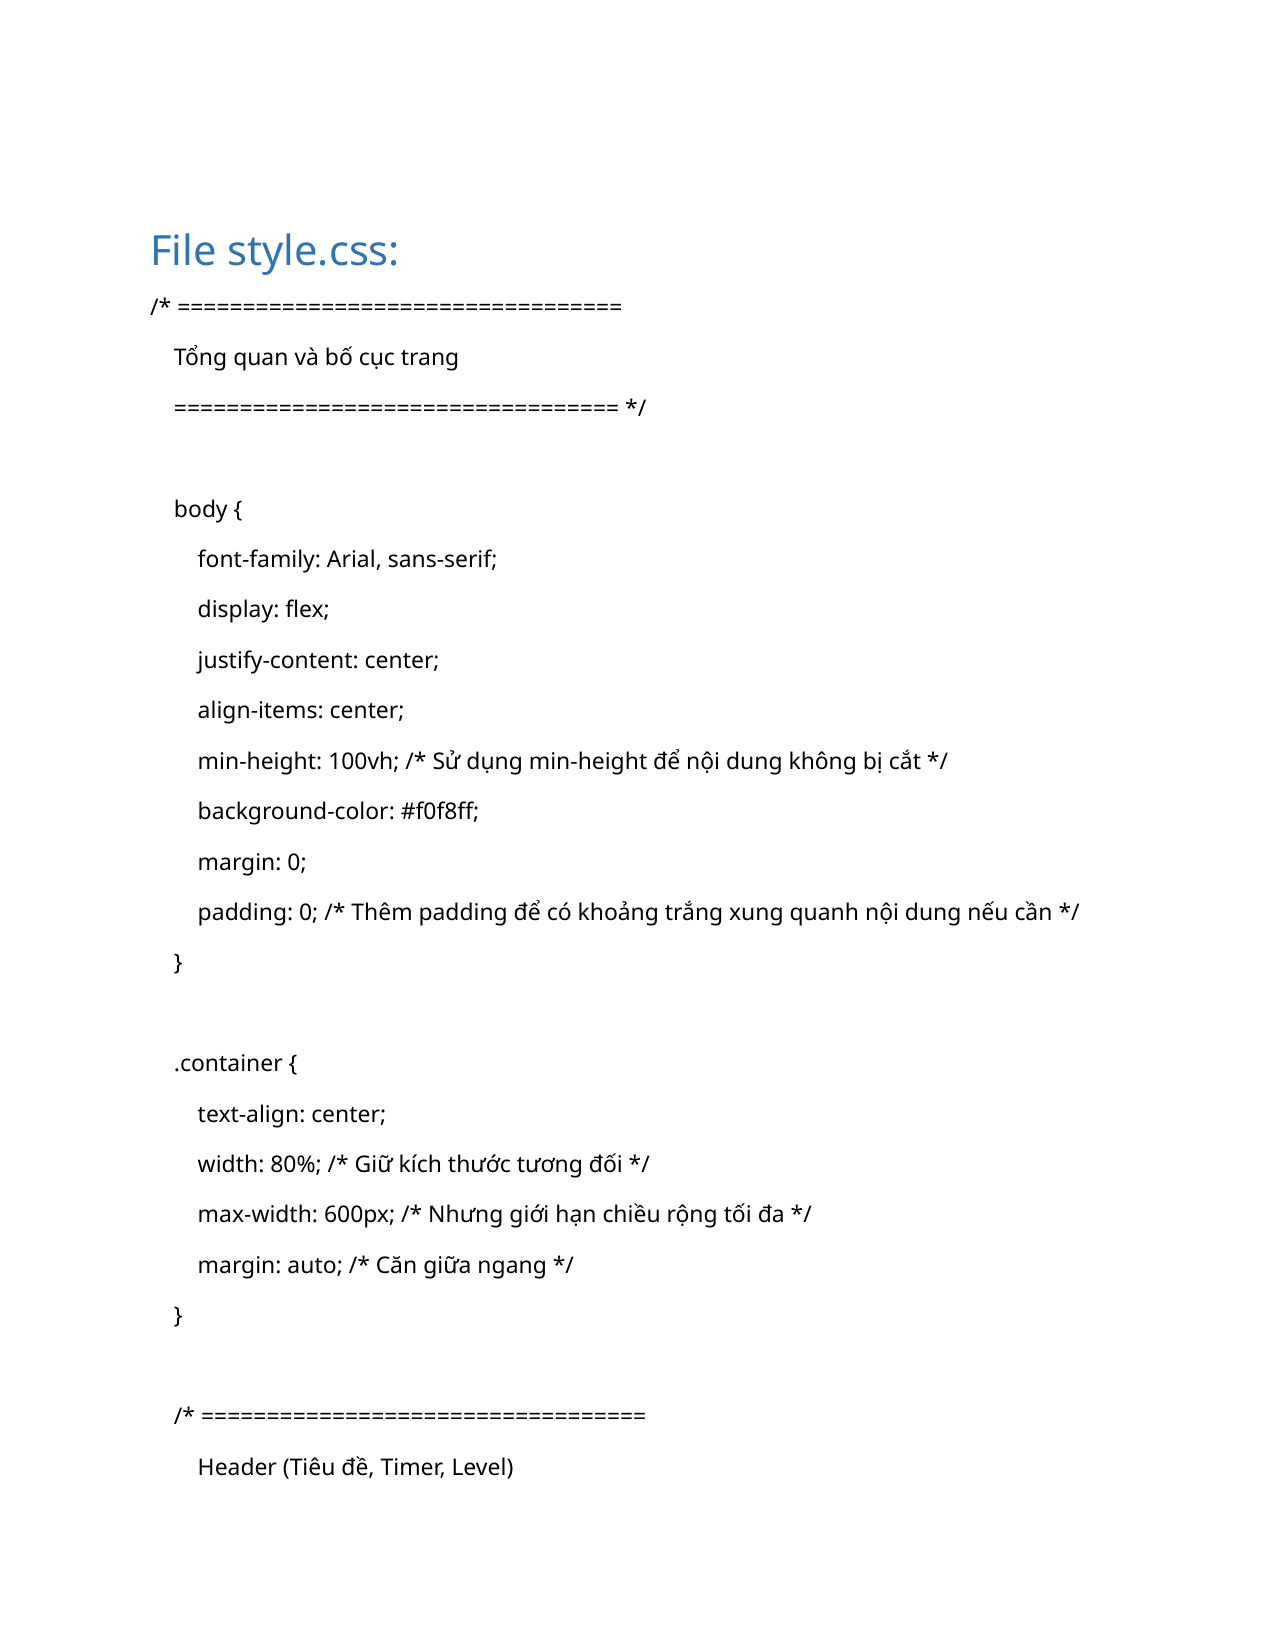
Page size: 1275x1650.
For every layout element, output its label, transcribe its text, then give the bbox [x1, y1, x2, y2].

subtitle File style.css: [150, 221, 1125, 278]
text font-family: Arial, sans-serif; [150, 543, 1125, 574]
text justify-content: center; [150, 644, 1125, 675]
text background-color: #f0f8ff; [150, 795, 1125, 826]
text } [150, 1299, 1125, 1330]
text } [150, 946, 1125, 977]
text display: flex; [150, 593, 1125, 624]
text width: 80%; /* Giữ kích thước tương đối */ [150, 1148, 1125, 1179]
text Tổng quan và bố cục trang [150, 341, 1125, 372]
text .container { [150, 1047, 1125, 1078]
text Header (Tiêu đề, Timer, Level) [150, 1450, 1125, 1482]
text max-width: 600px; /* Nhưng giới hạn chiều rộng tối đa */ [150, 1198, 1125, 1229]
text body { [150, 492, 1125, 524]
text margin: auto; /* Căn giữa ngang */ [150, 1249, 1125, 1280]
text padding: 0; /* Thêm padding để có khoảng trắng xung quanh nội dung nếu cần */ [150, 896, 1125, 927]
text /* ================================== [150, 1400, 1125, 1431]
text margin: 0; [150, 845, 1125, 877]
text text-align: center; [150, 1097, 1125, 1129]
text align-items: center; [150, 694, 1125, 725]
text ================================== */ [150, 392, 1125, 423]
text /* ================================== [150, 291, 1125, 322]
text min-height: 100vh; /* Sử dụng min-height để nội dung không bị cắt */ [150, 744, 1125, 776]
